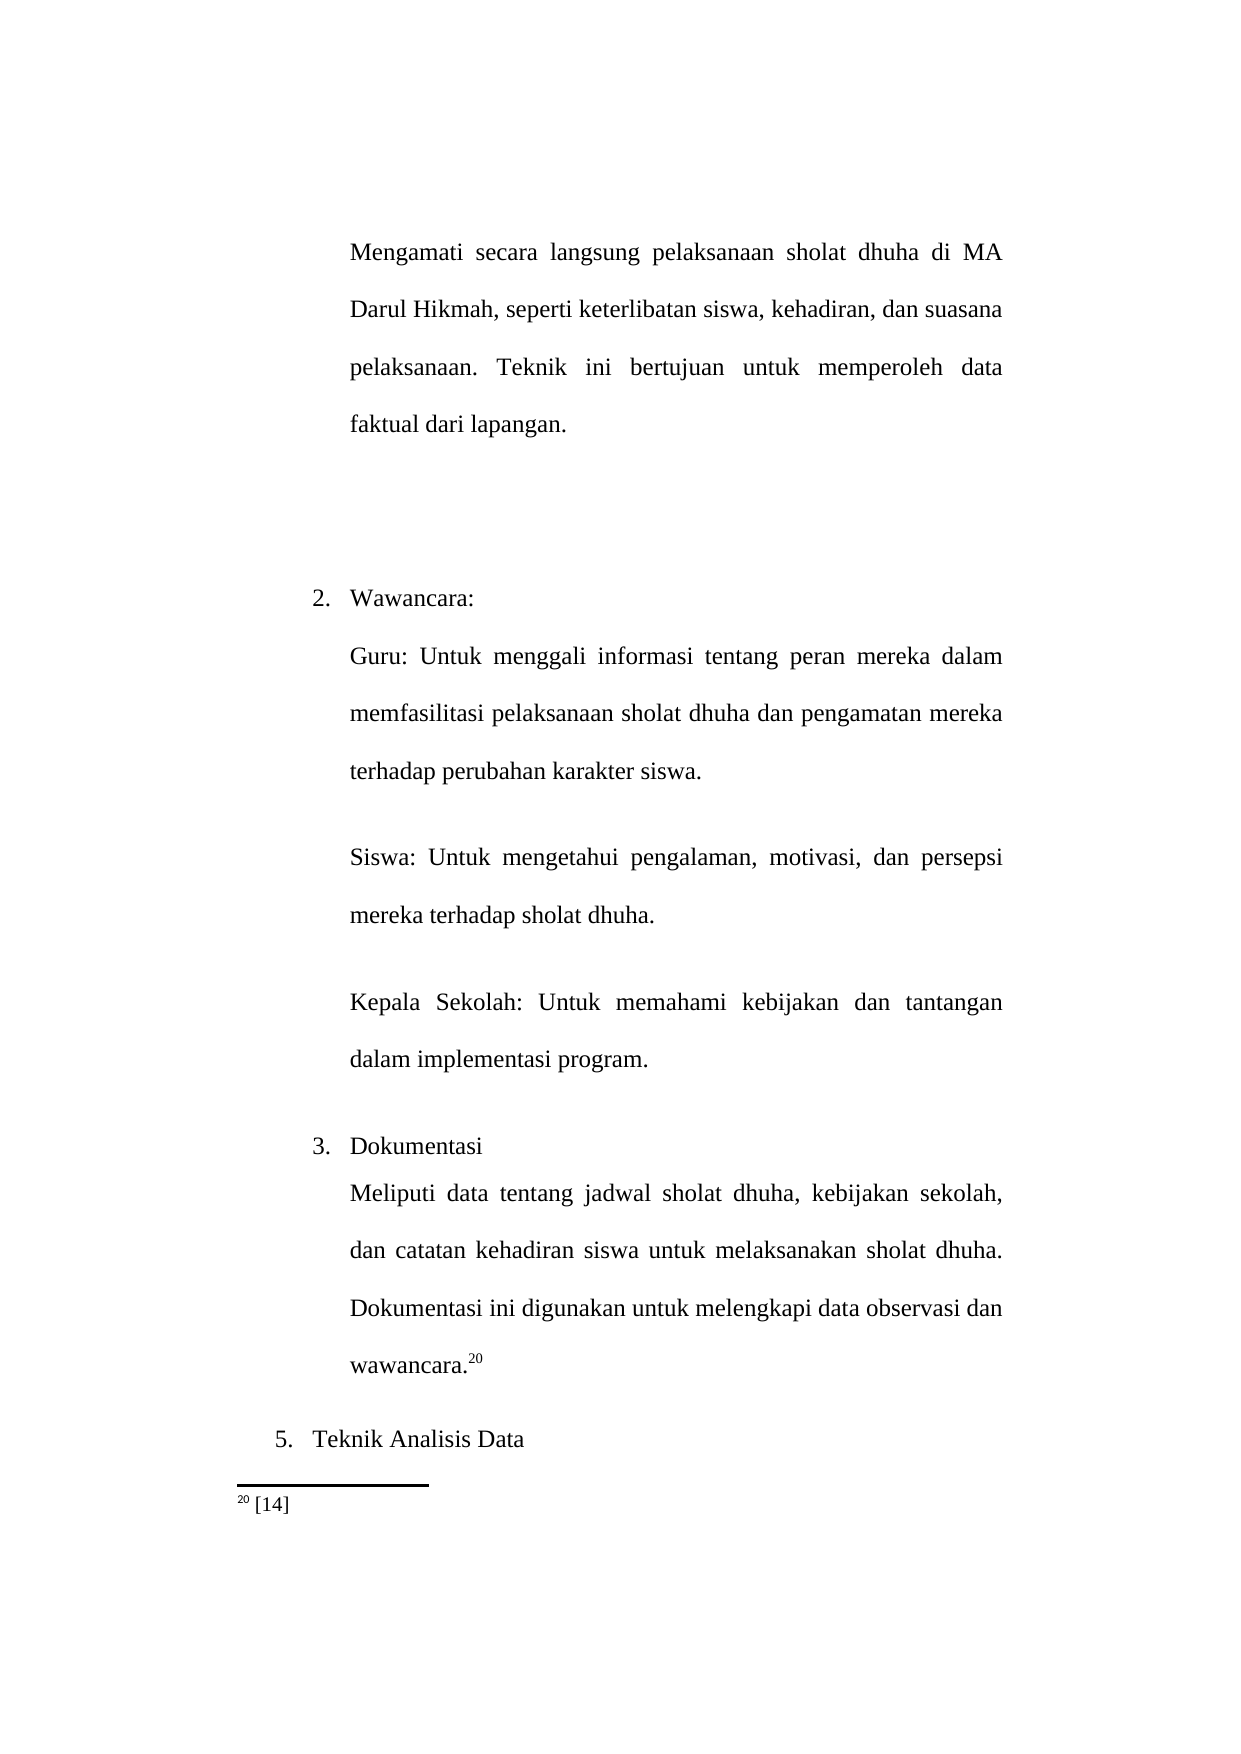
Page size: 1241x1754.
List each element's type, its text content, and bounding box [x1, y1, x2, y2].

text Mengamati secara langsung pelaksanaan sholat dhuha di MA Darul Hikmah, seperti keterlibatan siswa, kehadiran, dan suasana pelaksanaan. Teknik ini bertujuan untuk memperoleh data faktual dari lapangan. [349, 237, 1003, 438]
text Siswa: Untuk mengetahui pengalaman, motivasi, dan persepsi mereka terhadap sholat dhuha. [349, 842, 1003, 929]
text Meliputi data tentang jadwal sholat dhuha, kebijakan sekolah, dan catatan kehadiran siswa untuk melaksanakan sholat dhuha. Dokumentasi ini digunakan untuk melengkapi data observasi dan wawancara. [349, 1178, 1003, 1379]
list Teknik Analisis Data [274, 1424, 1003, 1453]
list Wawancara: [312, 583, 1003, 612]
text Guru: Untuk menggali informasi tentang peran mereka dalam memfasilitasi pelaksanaan sholat dhuha dan pengamatan mereka terhadap perubahan karakter siswa. [349, 641, 1003, 784]
text Kepala Sekolah: Untuk memahami kebijakan dan tantangan dalam implementasi program. [349, 987, 1003, 1073]
list Dokumentasi [312, 1131, 1003, 1159]
